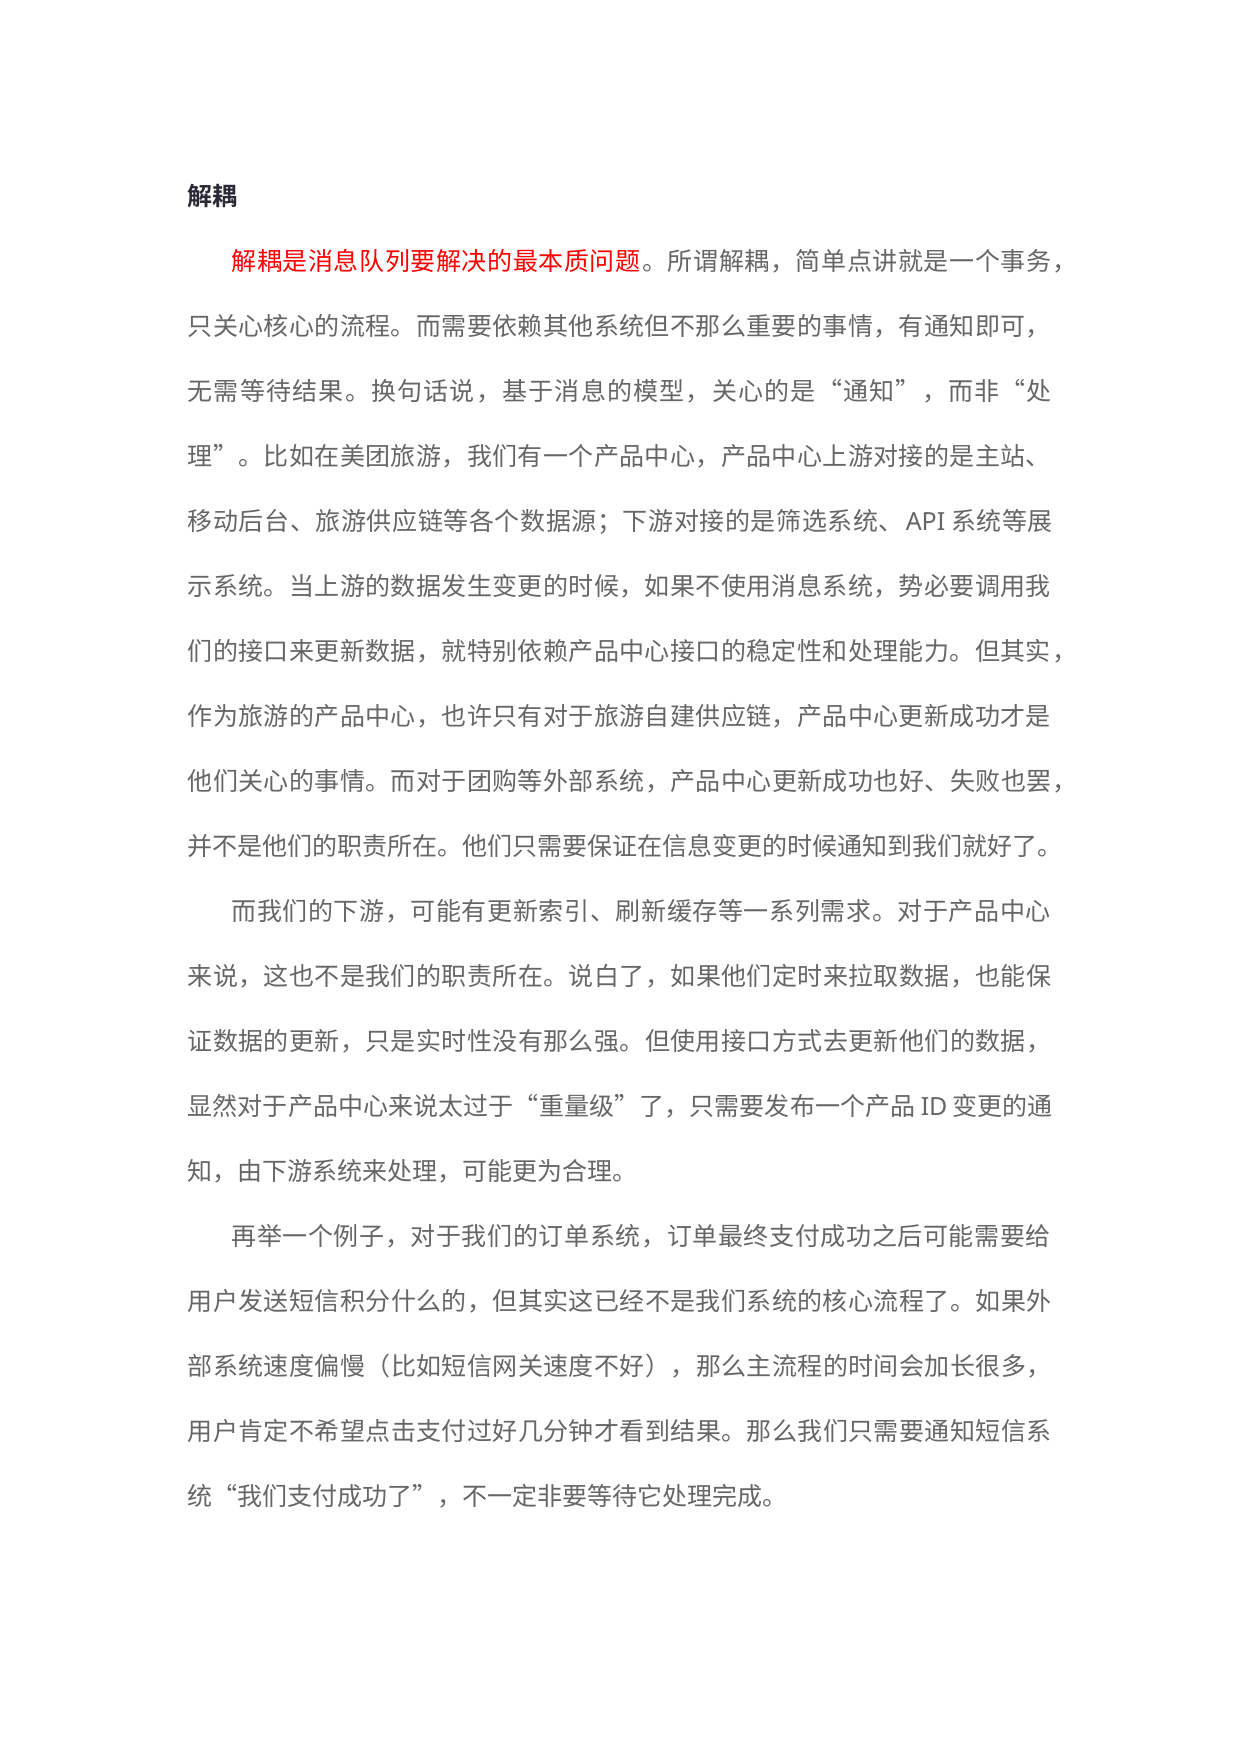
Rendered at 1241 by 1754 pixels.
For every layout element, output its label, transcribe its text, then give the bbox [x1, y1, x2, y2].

text 再举一个例子，对于我们的订单系统，订单最终支付成功之后可能需要给用户发送短信积分什么的，但其实这已经不是我们系统的核心流程了。如果外部系统速度偏慢（比如短信网关速度不好），那么主流程的时间会加长很多，用户肯定不希望点击支付过好几分钟才看到结果。那么我们只需要通知短信系统“我们支付成功了”，不一定非要等待它处理完成。 [187, 1202, 1053, 1527]
text 解耦是消息队列要解决的最本质问题。所谓解耦，简单点讲就是一个事务，只关心核心的流程。而需要依赖其他系统但不那么重要的事情，有通知即可，无需等待结果。换句话说，基于消息的模型，关心的是“通知”，而非“处理”。比如在美团旅游，我们有一个产品中心，产品中心上游对接的是主站、移动后台、旅游供应链等各个数据源；下游对接的是筛选系统、API系统等展示系统。当上游的数据发生变更的时候，如果不使用消息系统，势必要调用我们的接口来更新数据，就特别依赖产品中心接口的稳定性和处理能力。但其实，作为旅游的产品中心，也许只有对于旅游自建供应链，产品中心更新成功才是他们关心的事情。而对于团购等外部系统，产品中心更新成功也好、失败也罢，并不是他们的职责所在。他们只需要保证在信息变更的时候通知到我们就好了。 [187, 227, 1053, 877]
subtitle 解耦 [187, 162, 1053, 227]
text 而我们的下游，可能有更新索引、刷新缓存等一系列需求。对于产品中心来说，这也不是我们的职责所在。说白了，如果他们定时来拉取数据，也能保证数据的更新，只是实时性没有那么强。但使用接口方式去更新他们的数据，显然对于产品中心来说太过于“重量级”了，只需要发布一个产品ID变更的通知，由下游系统来处理，可能更为合理。 [187, 877, 1053, 1202]
